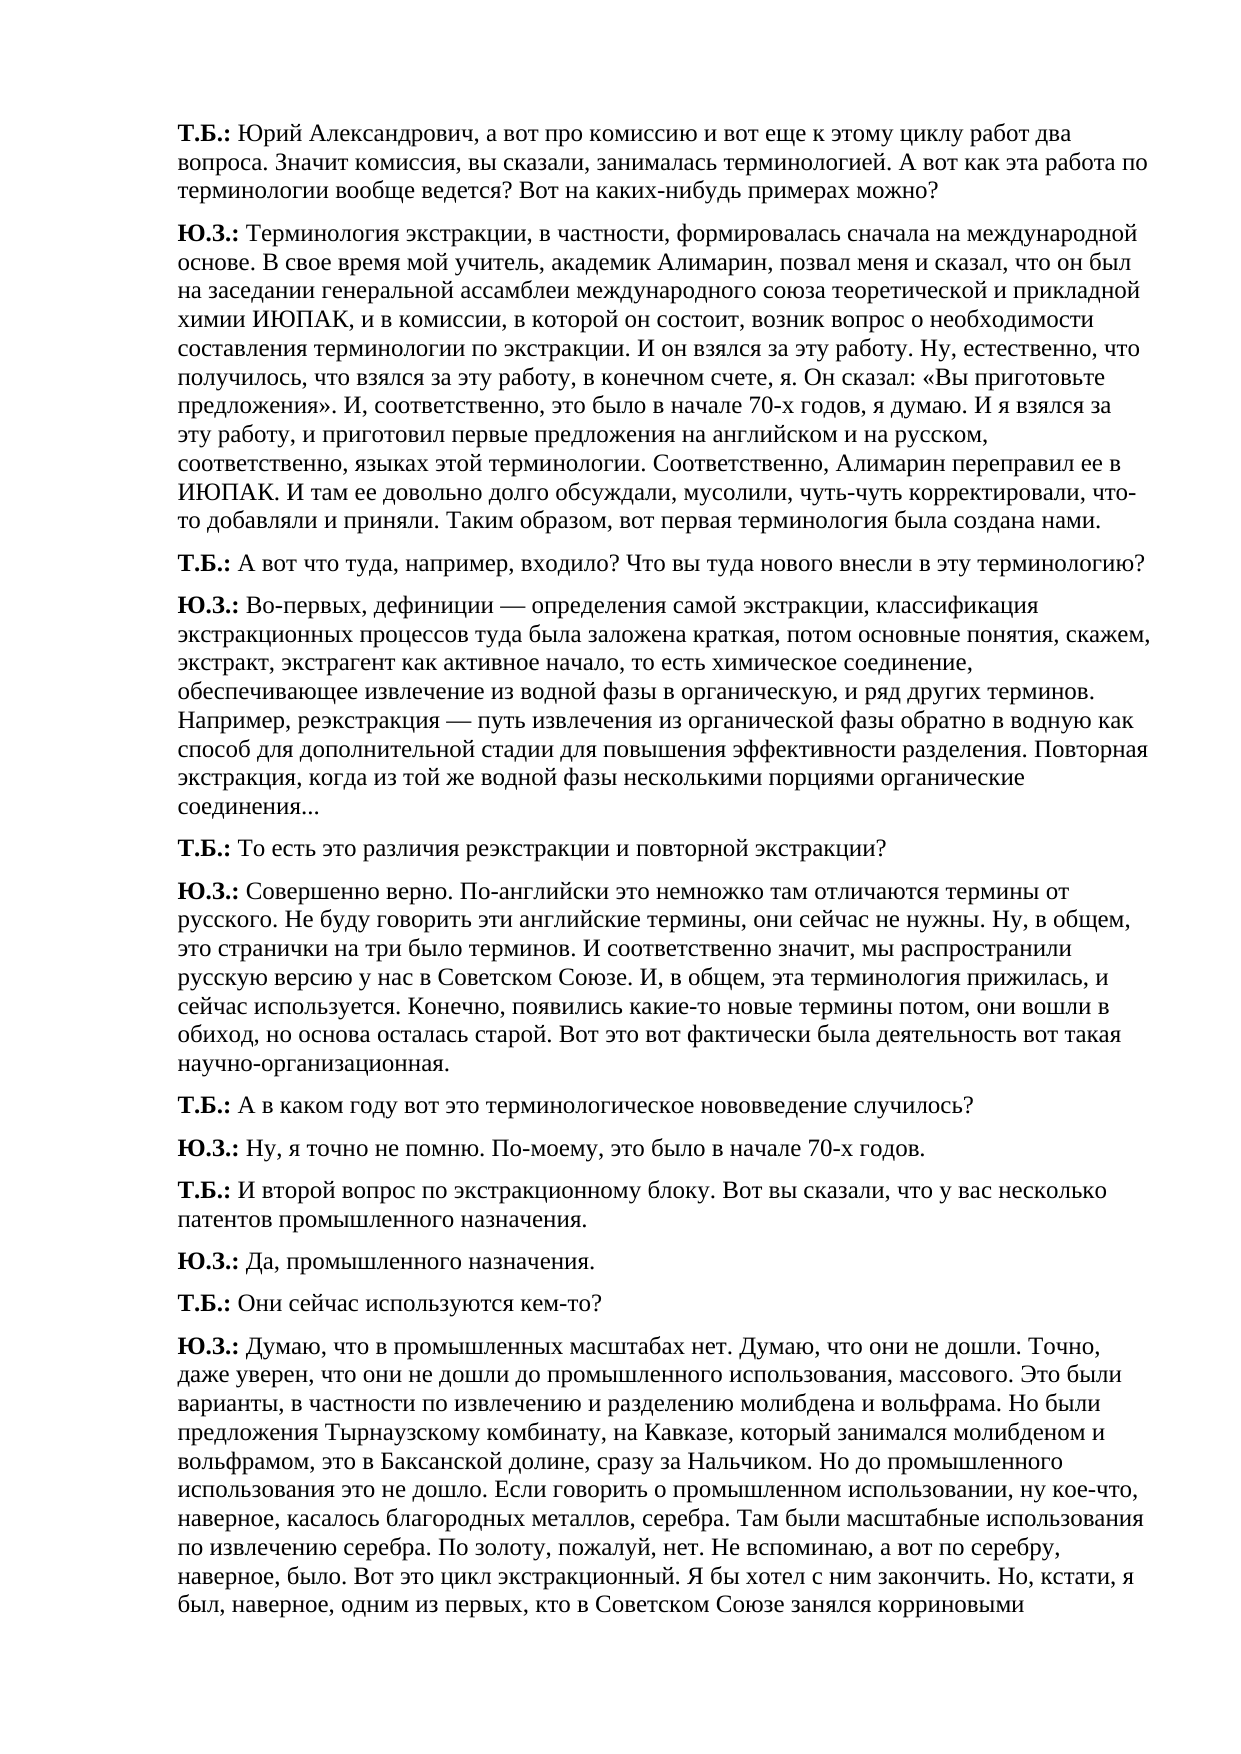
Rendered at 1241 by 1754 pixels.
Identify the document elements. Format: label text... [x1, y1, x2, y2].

text Т.Б.: Юрий Александрович, а вот про комиссию и вот еще к этому циклу работ два вопроса. Значит комиссия, вы сказали, занималась терминологией. А вот как эта работа по терминологии вообще ведется? Вот на каких-нибудь примерах можно? [177, 118, 1152, 204]
text Т.Б.: А в каком году вот это терминологическое нововведение случилось? [177, 1091, 1152, 1119]
text Т.Б.: А вот что туда, например, входило? Что вы туда нового внесли в эту терминологию? [177, 548, 1152, 576]
text Ю.З.: Да, промышленного назначения. [177, 1246, 1152, 1275]
text Т.Б.: И второй вопрос по экстракционному блоку. Вот вы сказали, что у вас несколько патентов промышленного назначения. [177, 1175, 1152, 1233]
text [177, 1331, 1152, 1618]
text Ю.З.: Во-первых, дефиниции — определения самой экстракции, классификация экстракционных процессов туда была заложена краткая, потом основные понятия, скажем, экстракт, экстрагент как активное начало, то есть химическое соединение, обеспечивающее извлечение из водной фазы в органическую, и ряд других терминов. Например, реэкстракция — путь извлечения из органической фазы обратно в водную как способ для дополнительной стадии для повышения эффективности разделения. Повторная экстракция, когда из той же водной фазы несколькими порциями органические соединения... [177, 590, 1152, 820]
text Т.Б.: Они сейчас используются кем-то? [177, 1288, 1152, 1317]
text Т.Б.: То есть это различия реэкстракции и повторной экстракции? [177, 833, 1152, 862]
text Ю.З.: Совершенно верно. По-английски это немножко там отличаются термины от русского. Не буду говорить эти английские термины, они сейчас не нужны. Ну, в общем, это странички на три было терминов. И соответственно значит, мы распространили русскую версию у нас в Советском Союзе. И, в общем, эта терминология прижилась, и сейчас используется. Конечно, появились какие-то новые термины потом, они вошли в обиход, но основа осталась старой. Вот это вот фактически была деятельность вот такая научно-организационная. [177, 876, 1152, 1077]
text Ю.З.: Терминология экстракции, в частности, формировалась сначала на международной основе. В свое время мой учитель, академик Алимарин, позвал меня и сказал, что он был на заседании генеральной ассамблеи международного союза теоретической и прикладной химии ИЮПАК, и в комиссии, в которой он состоит, возник вопрос о необходимости составления терминологии по экстракции. И он взялся за эту работу. Ну, естественно, что получилось, что взялся за эту работу, в конечном счете, я. Он сказал: «Вы приготовьте предложения». И, соответственно, это было в начале 70-х годов, я думаю. И я взялся за эту работу, и приготовил первые предложения на английском и на русском, соответственно, языках этой терминологии. Соответственно, Алимарин переправил ее в ИЮПАК. И там ее довольно долго обсуждали, мусолили, чуть-чуть корректировали, что-то добавляли и приняли. Таким образом, вот первая терминология была создана нами. [177, 218, 1152, 534]
text Ю.З.: Ну, я точно не помню. По-моему, это было в начале 70-х годов. [177, 1133, 1152, 1162]
